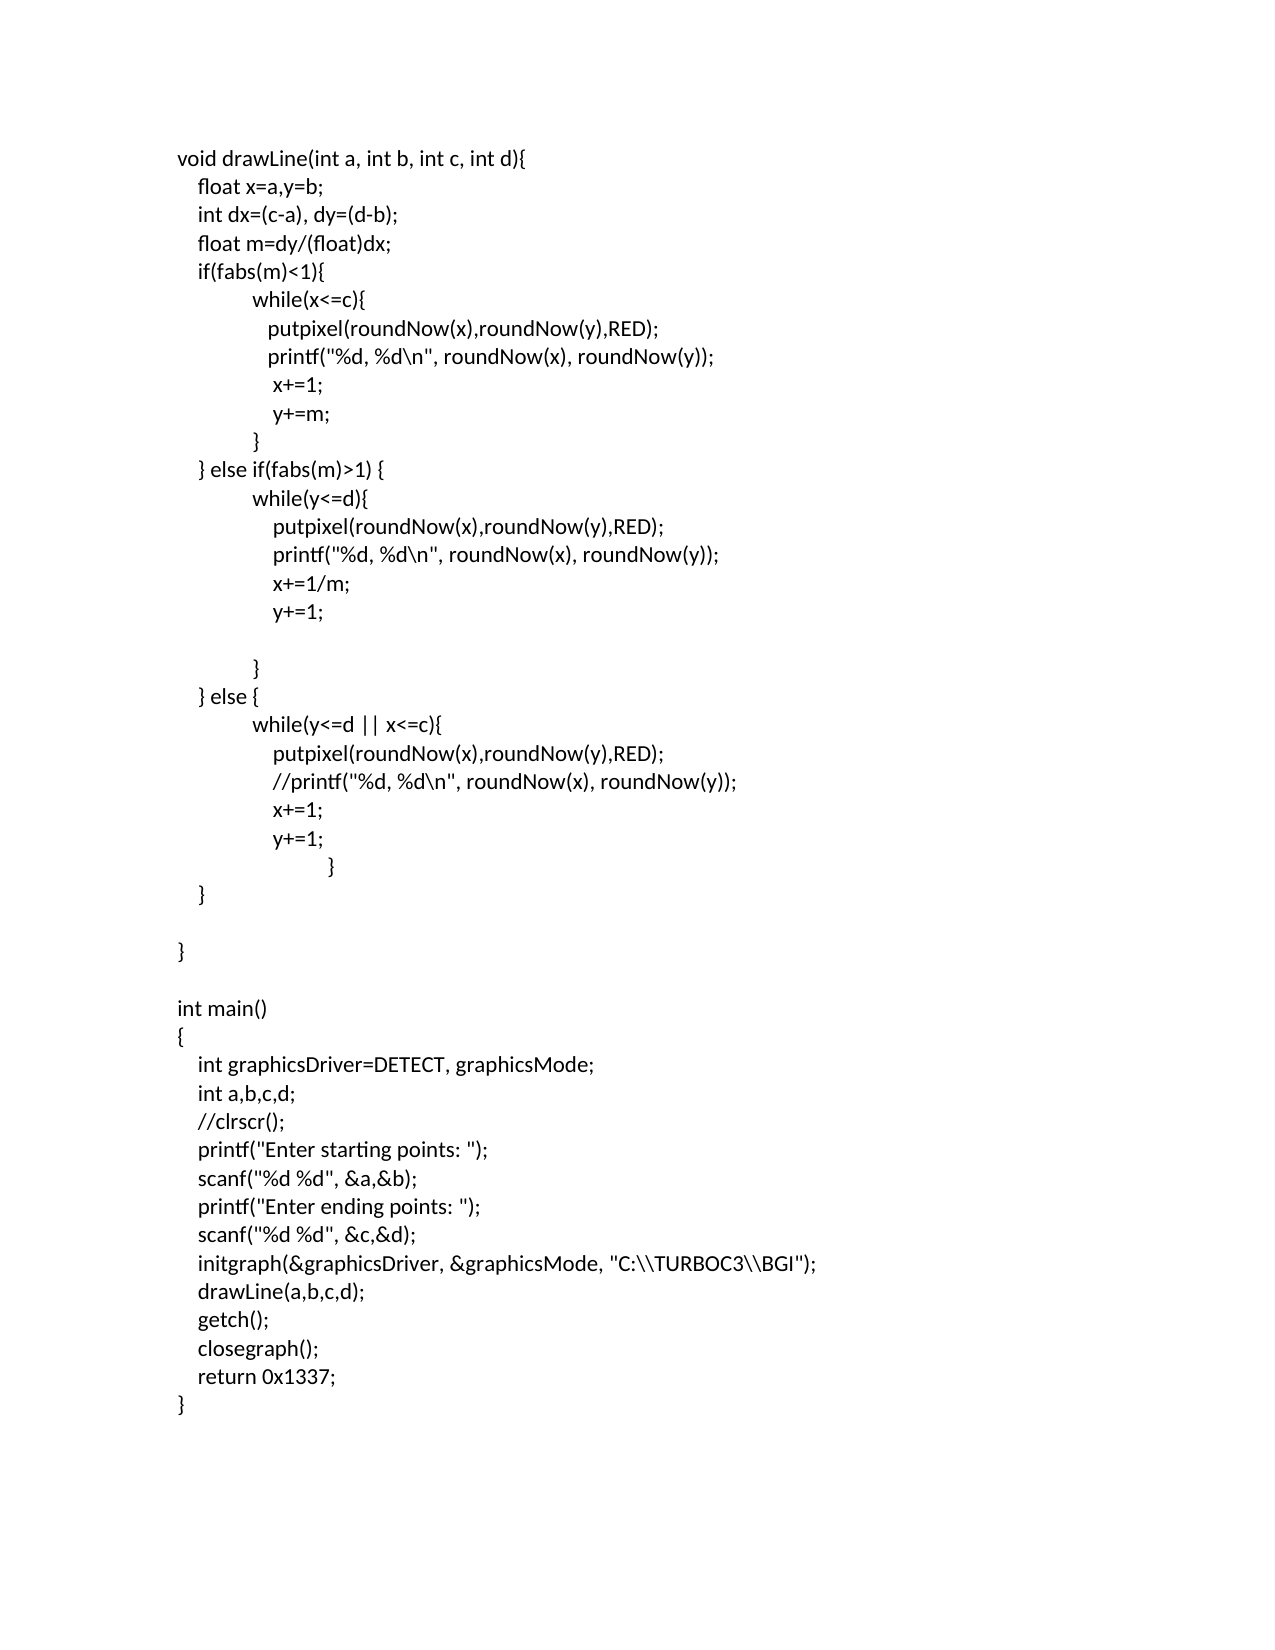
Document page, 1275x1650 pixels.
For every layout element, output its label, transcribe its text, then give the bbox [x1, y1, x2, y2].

text putpixel(roundNow(x),roundNow(y),RED); [177, 512, 1137, 540]
text { [177, 1022, 1137, 1050]
text printf("Enter starting points: "); [177, 1135, 1137, 1163]
text int main() [177, 994, 1137, 1022]
text //clrscr(); [177, 1107, 1137, 1135]
text scanf("%d %d", &c,&d); [177, 1220, 1137, 1248]
text if(fabs(m)<1){ [177, 257, 1137, 285]
text printf("%d, %d\n", roundNow(x), roundNow(y)); [177, 540, 1137, 568]
text while(y<=d){ [177, 484, 1137, 512]
text printf("%d, %d\n", roundNow(x), roundNow(y)); [177, 342, 1137, 370]
text putpixel(roundNow(x),roundNow(y),RED); [177, 739, 1137, 767]
text printf("Enter ending points: "); [177, 1192, 1137, 1220]
text x+=1; [177, 370, 1137, 398]
text initgraph(&graphicsDriver, &graphicsMode, "C:\\TURBOC3\\BGI"); [177, 1249, 1137, 1277]
text } else { [177, 682, 1137, 710]
text x+=1; [177, 795, 1137, 823]
text while(x<=c){ [177, 285, 1137, 313]
text } [177, 1390, 1137, 1418]
text drawLine(a,b,c,d); [177, 1277, 1137, 1305]
text void drawLine(int a, int b, int c, int d){ [177, 144, 1137, 172]
text putpixel(roundNow(x),roundNow(y),RED); [177, 314, 1137, 342]
text } [177, 852, 1137, 880]
text int a,b,c,d; [177, 1079, 1137, 1107]
text return 0x1337; [177, 1362, 1137, 1390]
text } else if(fabs(m)>1) { [177, 455, 1137, 483]
text } [177, 880, 1137, 908]
text y+=m; [177, 399, 1137, 427]
text while(y<=d || x<=c){ [177, 710, 1137, 738]
text float m=dy/(float)dx; [177, 229, 1137, 257]
text int dx=(c-a), dy=(d-b); [177, 200, 1137, 228]
text } [177, 427, 1137, 455]
text closegraph(); [177, 1334, 1137, 1362]
text float x=a,y=b; [177, 172, 1137, 200]
text //printf("%d, %d\n", roundNow(x), roundNow(y)); [177, 767, 1137, 795]
text } [177, 937, 1137, 965]
text } [177, 654, 1137, 682]
text y+=1; [177, 824, 1137, 852]
text y+=1; [177, 597, 1137, 625]
text scanf("%d %d", &a,&b); [177, 1164, 1137, 1192]
text x+=1/m; [177, 569, 1137, 597]
text int graphicsDriver=DETECT, graphicsMode; [177, 1050, 1137, 1078]
text getch(); [177, 1305, 1137, 1333]
